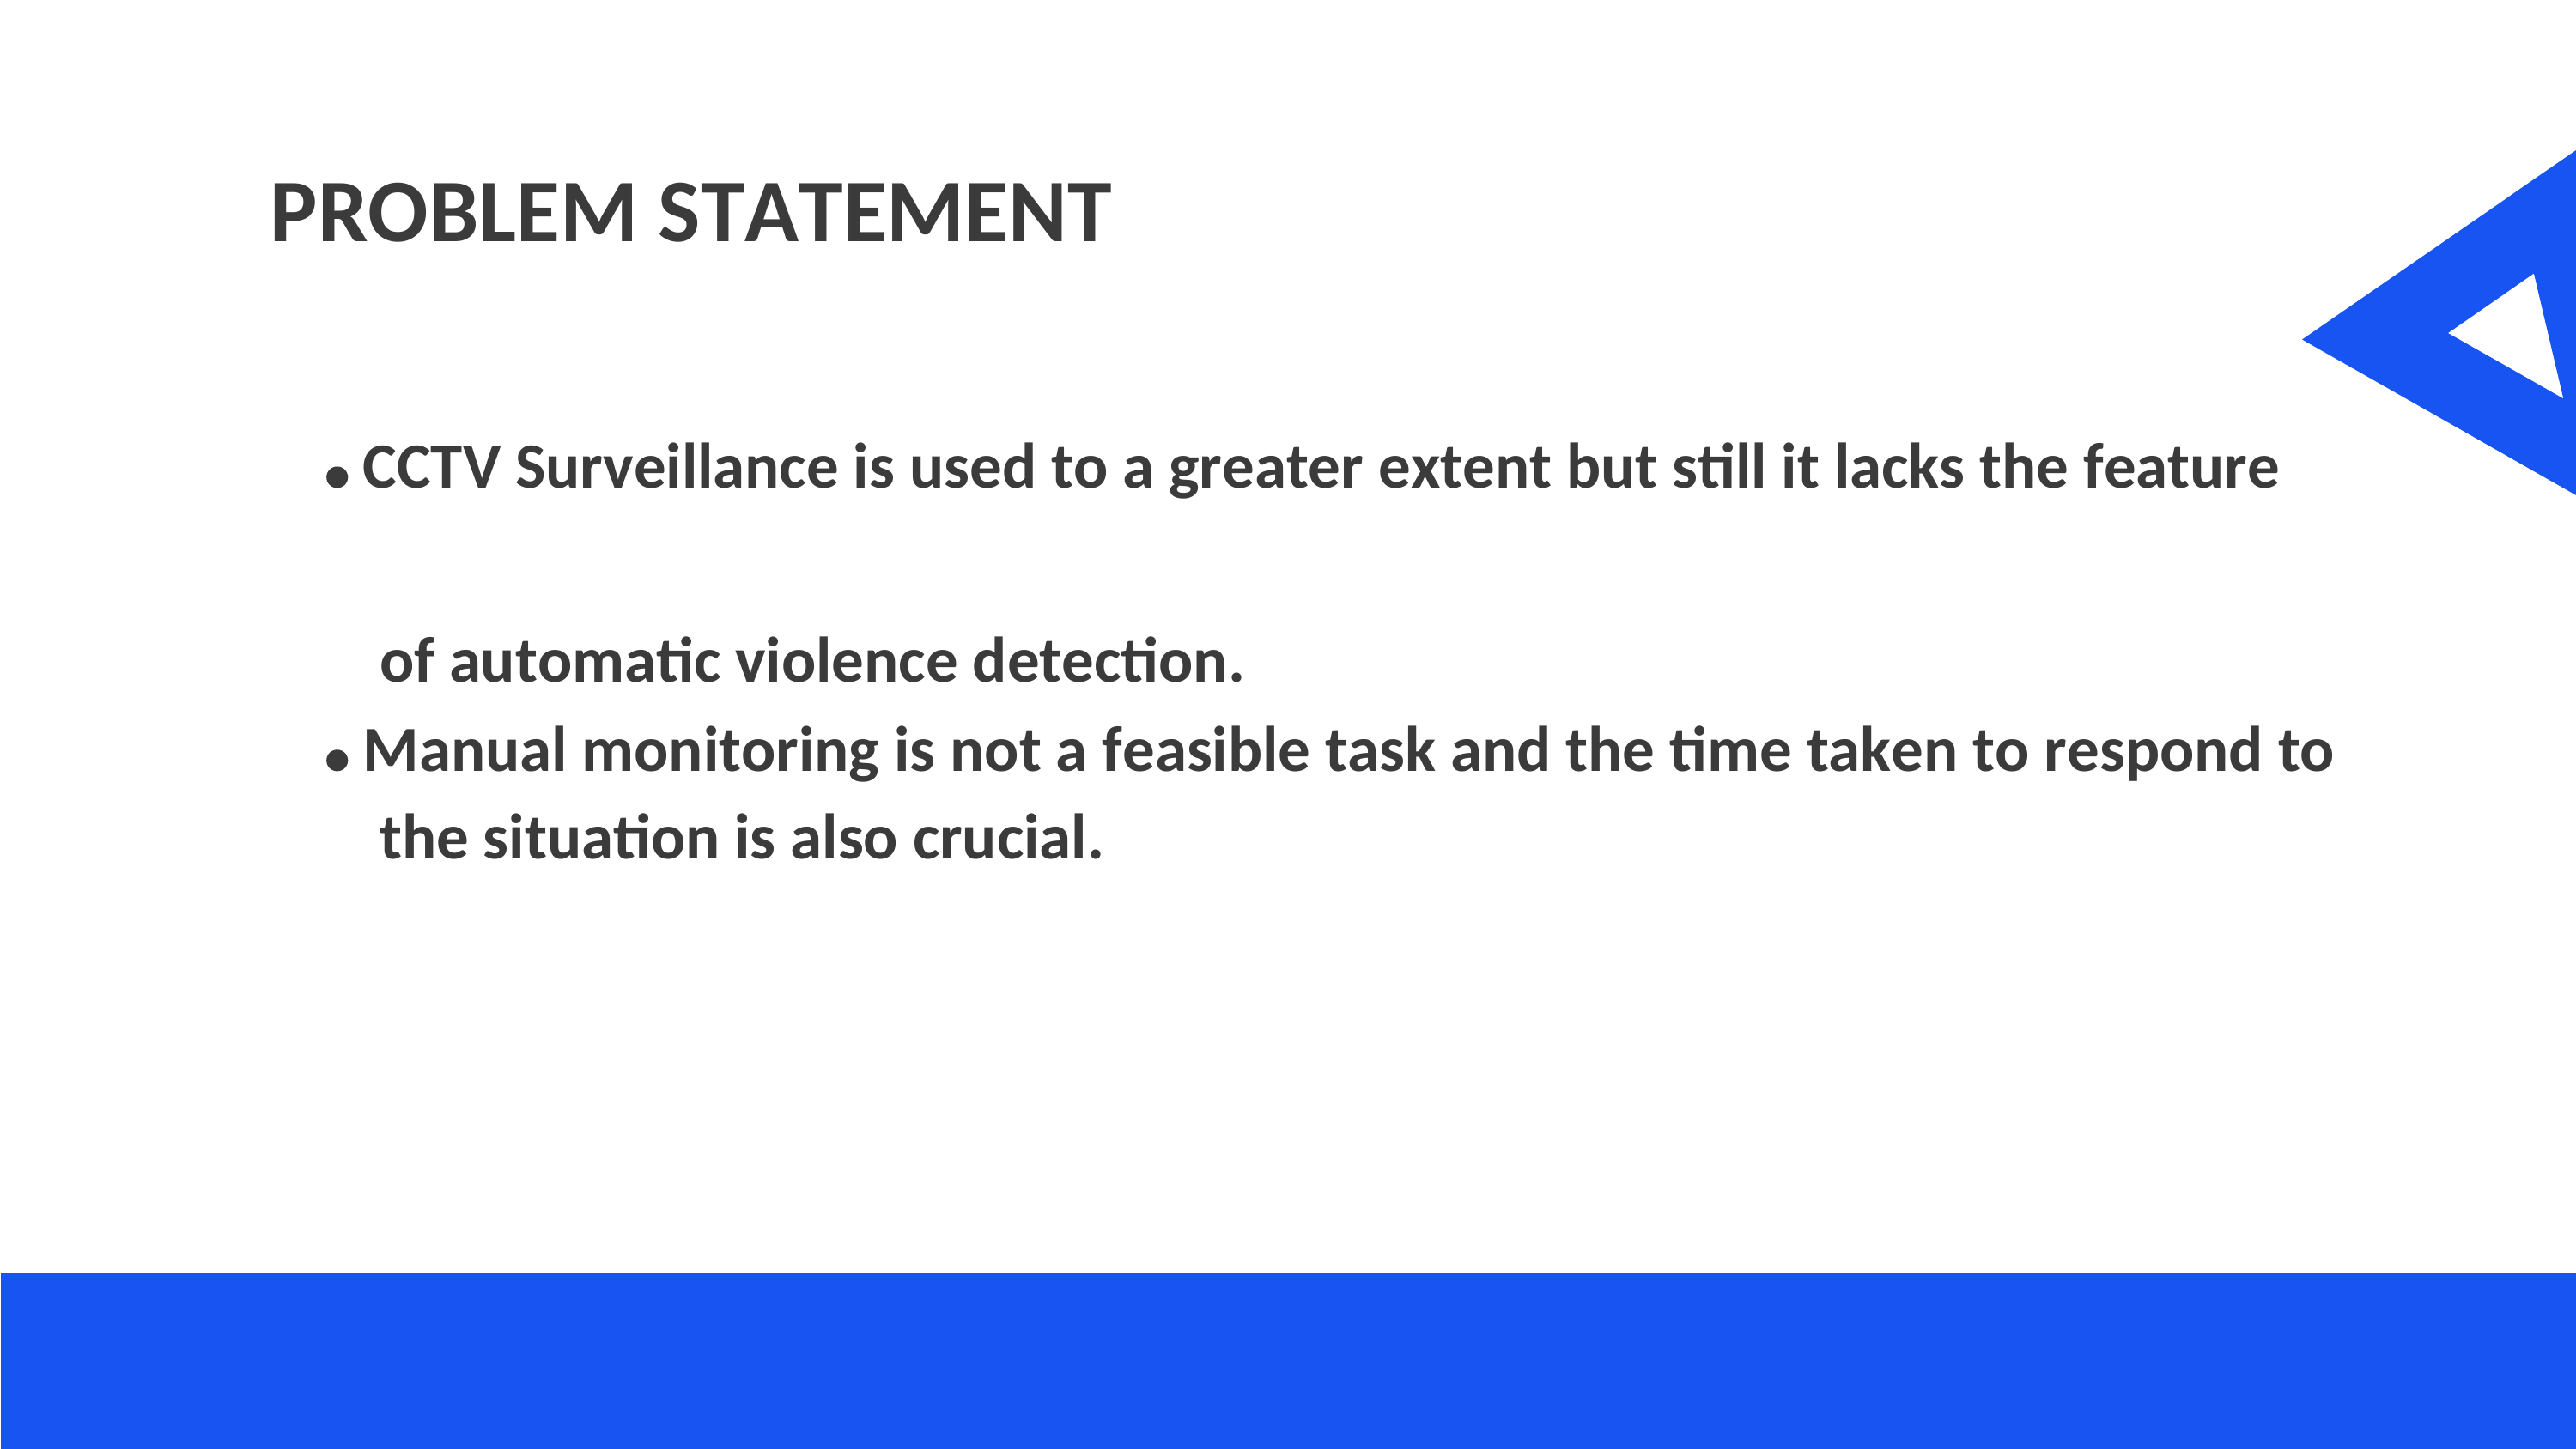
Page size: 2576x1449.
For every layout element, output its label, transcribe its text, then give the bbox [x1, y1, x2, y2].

text CCTV Surveillance is used to a greater extent but still it lacks the feature of automatic violence detection. [326, 426, 2344, 698]
subtitle PROBLEM STATEMENT [270, 155, 2344, 264]
text Manual monitoring is not a feasible task and the time taken to respond to the situation is also crucial. [326, 709, 2344, 875]
